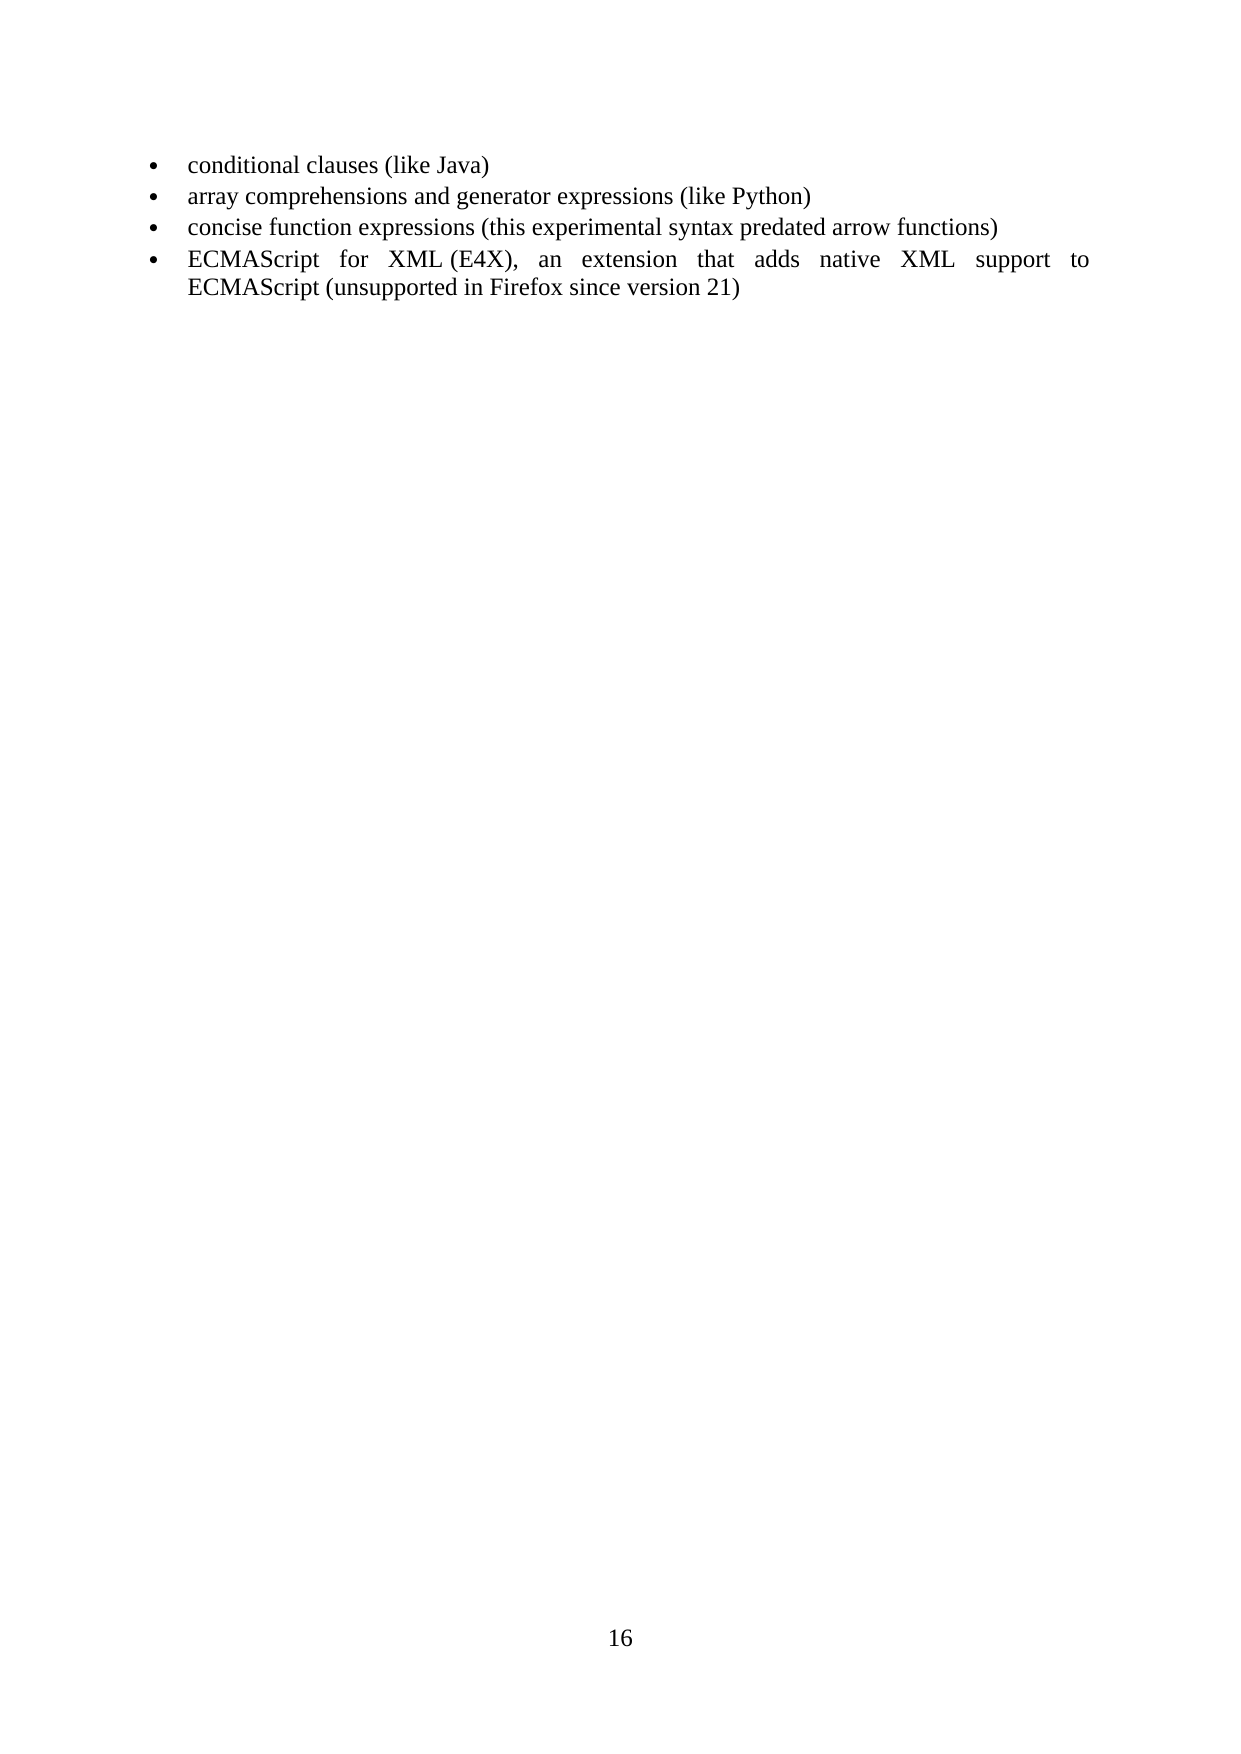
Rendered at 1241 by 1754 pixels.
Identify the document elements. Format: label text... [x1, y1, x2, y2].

list concise function expressions (this experimental syntax predated arrow functions) [150, 212, 1090, 241]
list array comprehensions and generator expressions (like Python) [150, 181, 1090, 210]
list ECMAScript for XML (E4X), an extension that adds native XML support to ECMAScript (unsupported in Firefox since version 21) [150, 244, 1090, 301]
list conditional clauses (like Java) [150, 150, 1090, 179]
